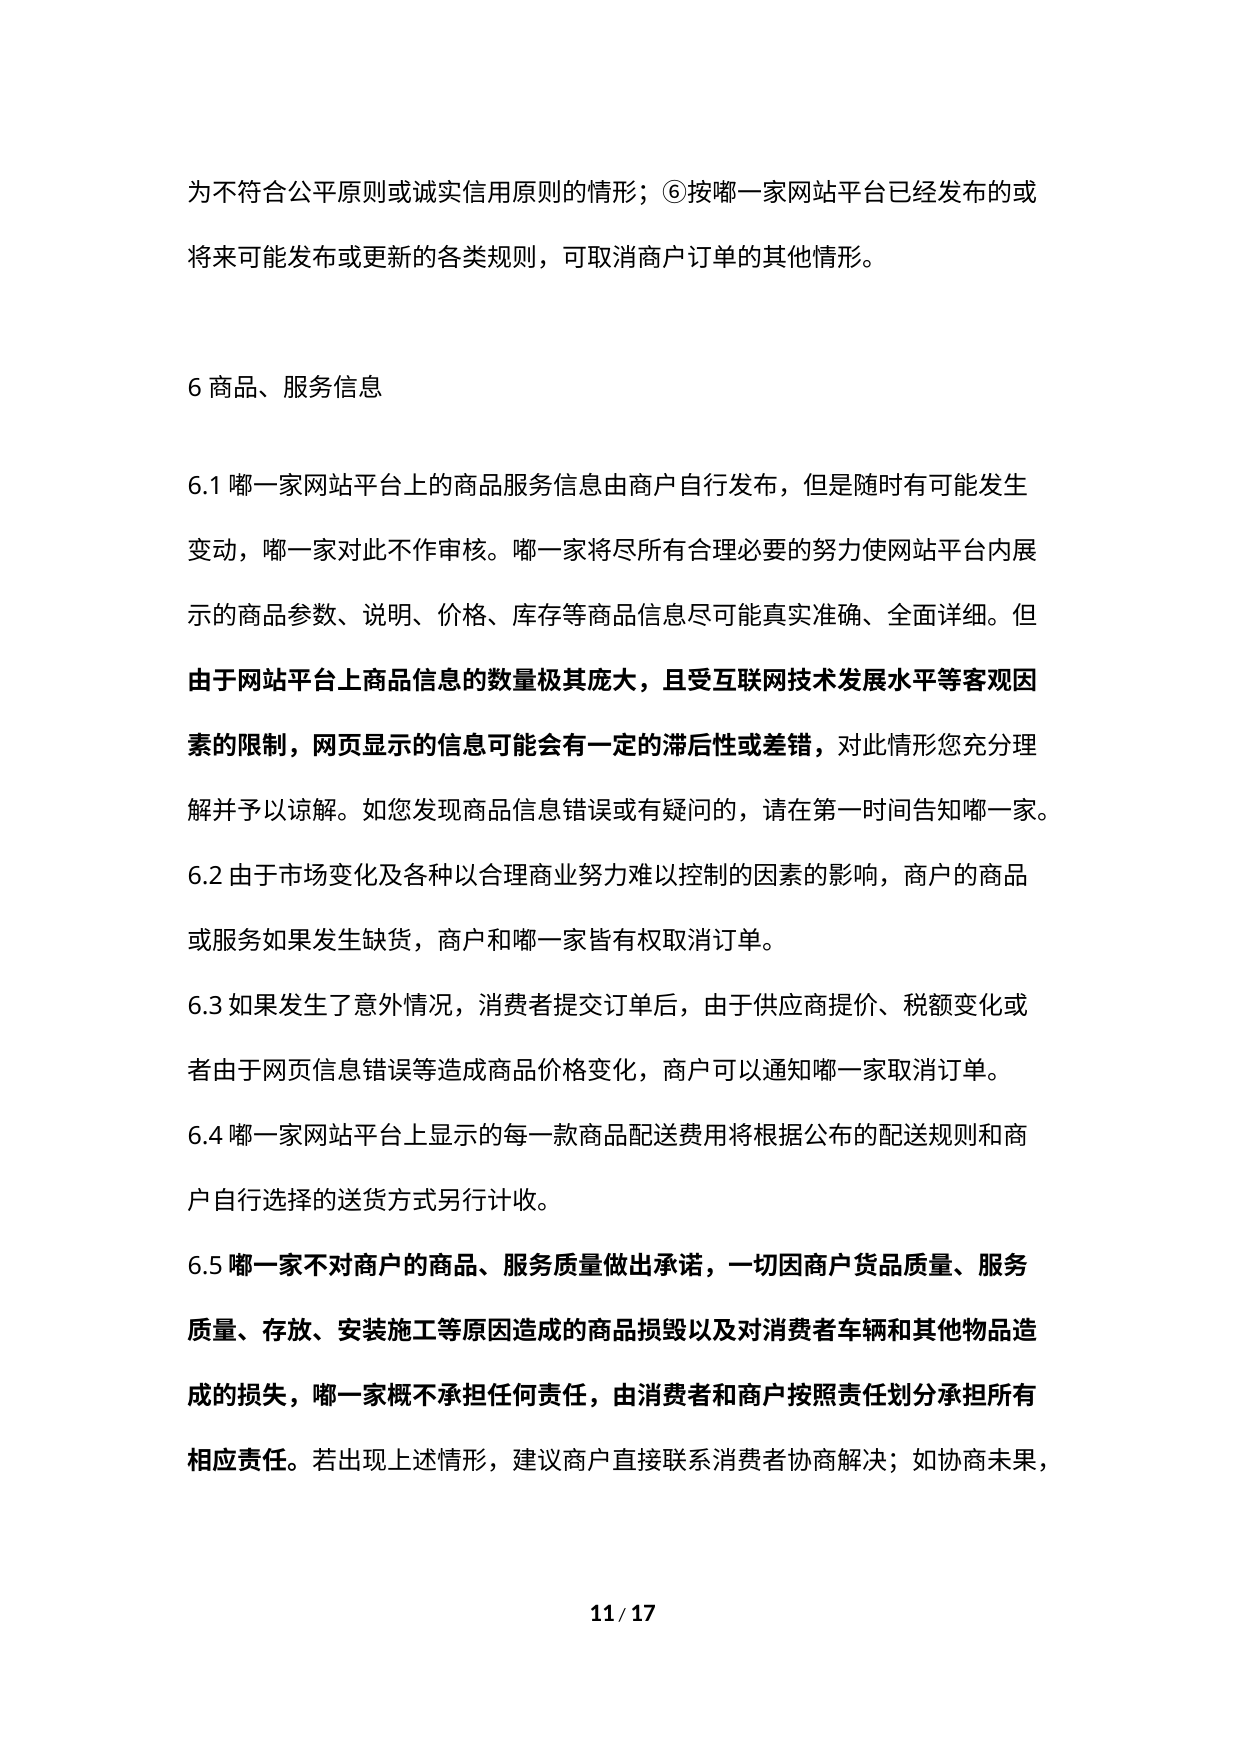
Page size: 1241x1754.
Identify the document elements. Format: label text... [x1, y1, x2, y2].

text 6.4嘟一家网站平台上显示的每一款商品配送费用将根据公布的配送规则和商户自行选择的送货方式另行计收。 [187, 1101, 1053, 1231]
text 6.2由于市场变化及各种以合理商业努力难以控制的因素的影响，商户的商品或服务如果发生缺货，商户和嘟一家皆有权取消订单。 [187, 841, 1053, 971]
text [187, 1231, 1053, 1491]
text 6.1嘟一家网站平台上的商品服务信息由商户自行发布，但是随时有可能发生变动，嘟一家对此不作审核。嘟一家将尽所有合理必要的努力使网站平台内展示的商品参数、说明、价格、库存等商品信息尽可能真实准确、全面详细。但由于网站平台上商品信息的数量极其庞大，且受互联网技术发展水平等客观因素的限制，网页显示的信息可能会有一定的滞后性或差错，对此情形您充分理解并予以谅解。如您发现商品信息错误或有疑问的，请在第一时间告知嘟一家。 [187, 451, 1053, 841]
text 6 商品、服务信息 [187, 353, 1053, 418]
text 6.3如果发生了意外情况，消费者提交订单后，由于供应商提价、税额变化或者由于网页信息错误等造成商品价格变化，商户可以通知嘟一家取消订单。 [187, 971, 1053, 1101]
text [187, 158, 1053, 288]
